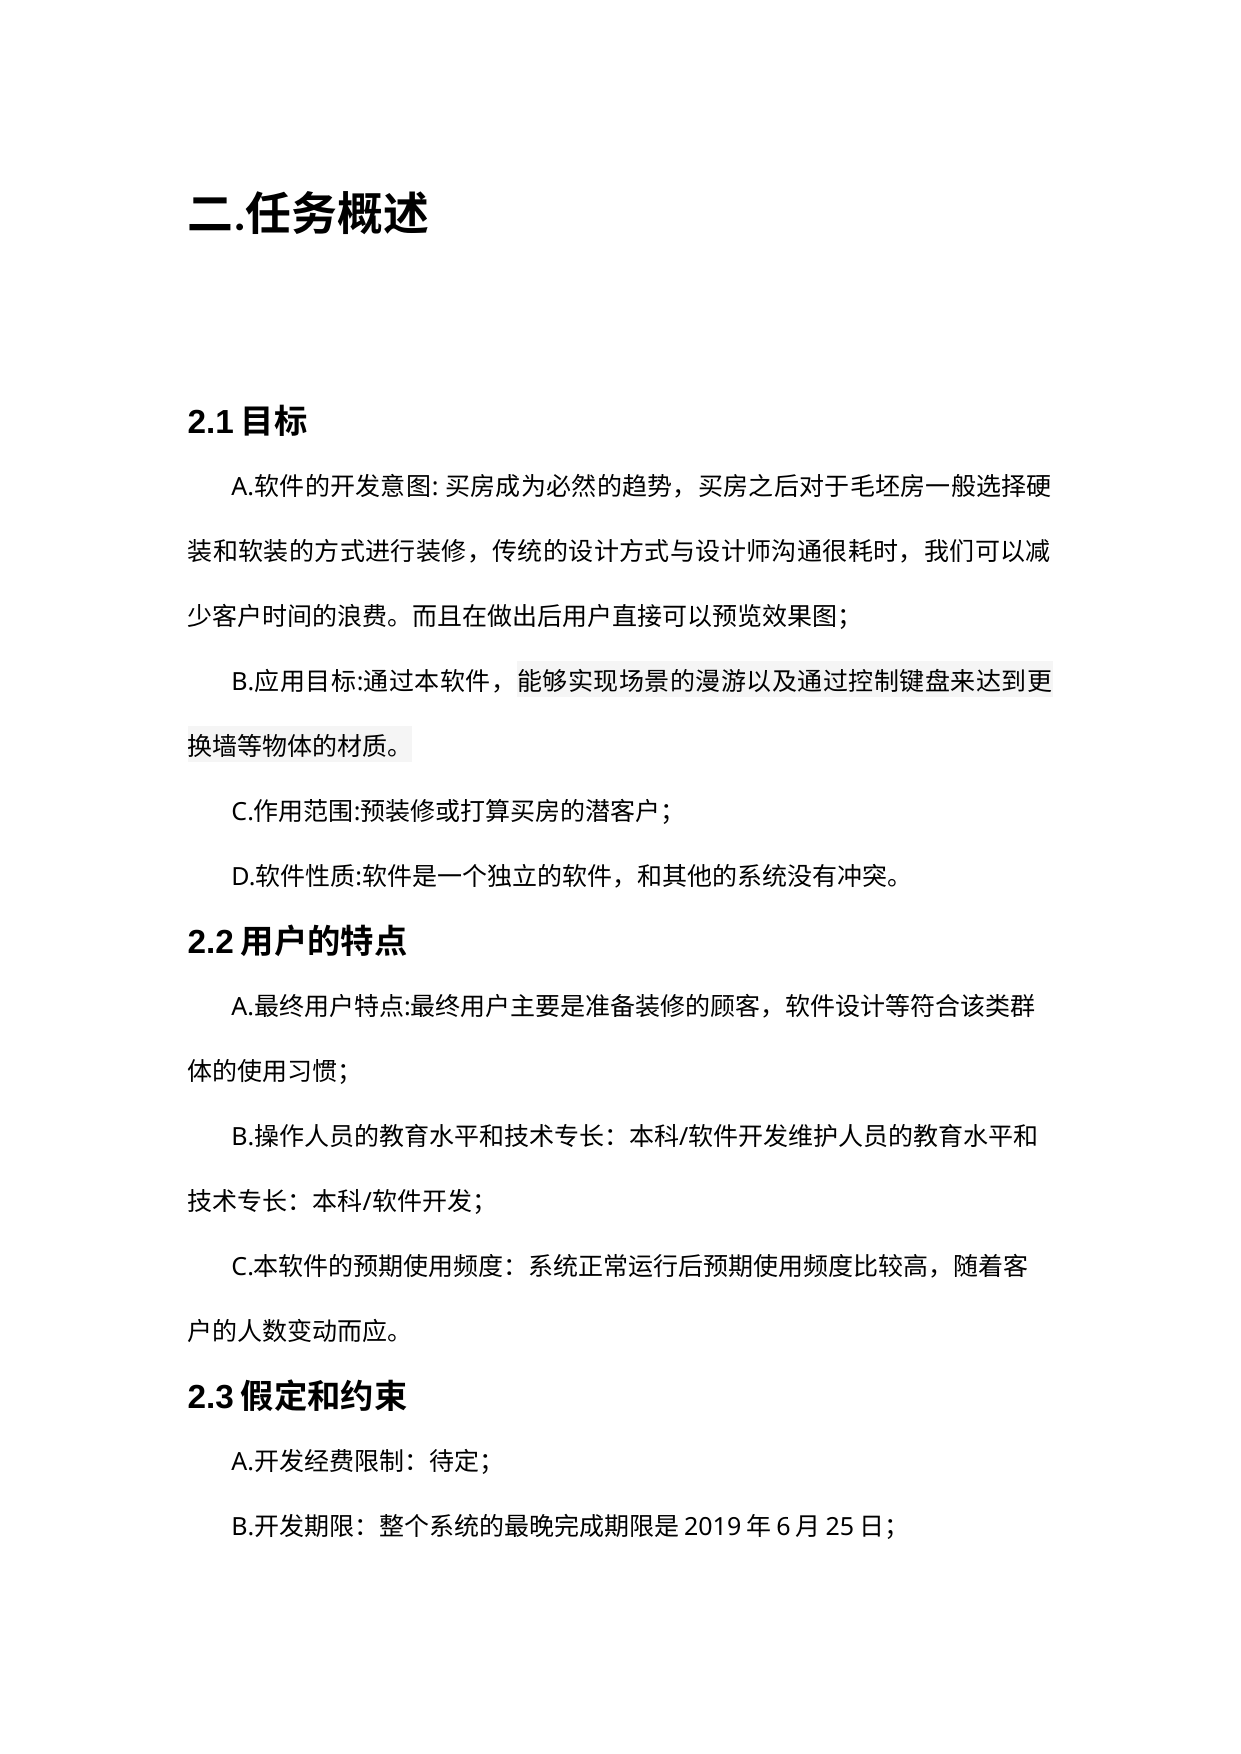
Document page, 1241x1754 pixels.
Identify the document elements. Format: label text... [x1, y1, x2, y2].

text B.应用目标:通过本软件，能够实现场景的漫游以及通过控制键盘来达到更换墙等物体的材质。 [187, 647, 1053, 777]
text A.开发经费限制：待定； [187, 1427, 1053, 1492]
text D.软件性质:软件是一个独立的软件，和其他的系统没有冲突。 [187, 842, 1053, 907]
text 2.2用户的特点 [187, 907, 1053, 972]
text C.作用范围:预装修或打算买房的潜客户； [187, 777, 1053, 842]
text B.操作人员的教育水平和技术专长：本科/软件开发维护人员的教育水平和技术专长：本科/软件开发； [187, 1102, 1053, 1232]
text A.软件的开发意图: 买房成为必然的趋势，买房之后对于毛坯房一般选择硬装和软装的方式进行装修，传统的设计方式与设计师沟通很耗时，我们可以减少客户时间的浪费。而且在做出后用户直接可以预览效果图； [187, 452, 1053, 647]
text C.本软件的预期使用频度：系统正常运行后预期使用频度比较高，随着客户的人数变动而应。 [187, 1232, 1053, 1362]
text B.开发期限：整个系统的最晚完成期限是2019年6月25日； [187, 1492, 1053, 1557]
text 2.1目标 [187, 387, 1053, 452]
subtitle 二.任务概述 [187, 162, 1053, 259]
text 2.3假定和约束 [187, 1362, 1053, 1427]
text A.最终用户特点:最终用户主要是准备装修的顾客，软件设计等符合该类群体的使用习惯； [187, 972, 1053, 1102]
